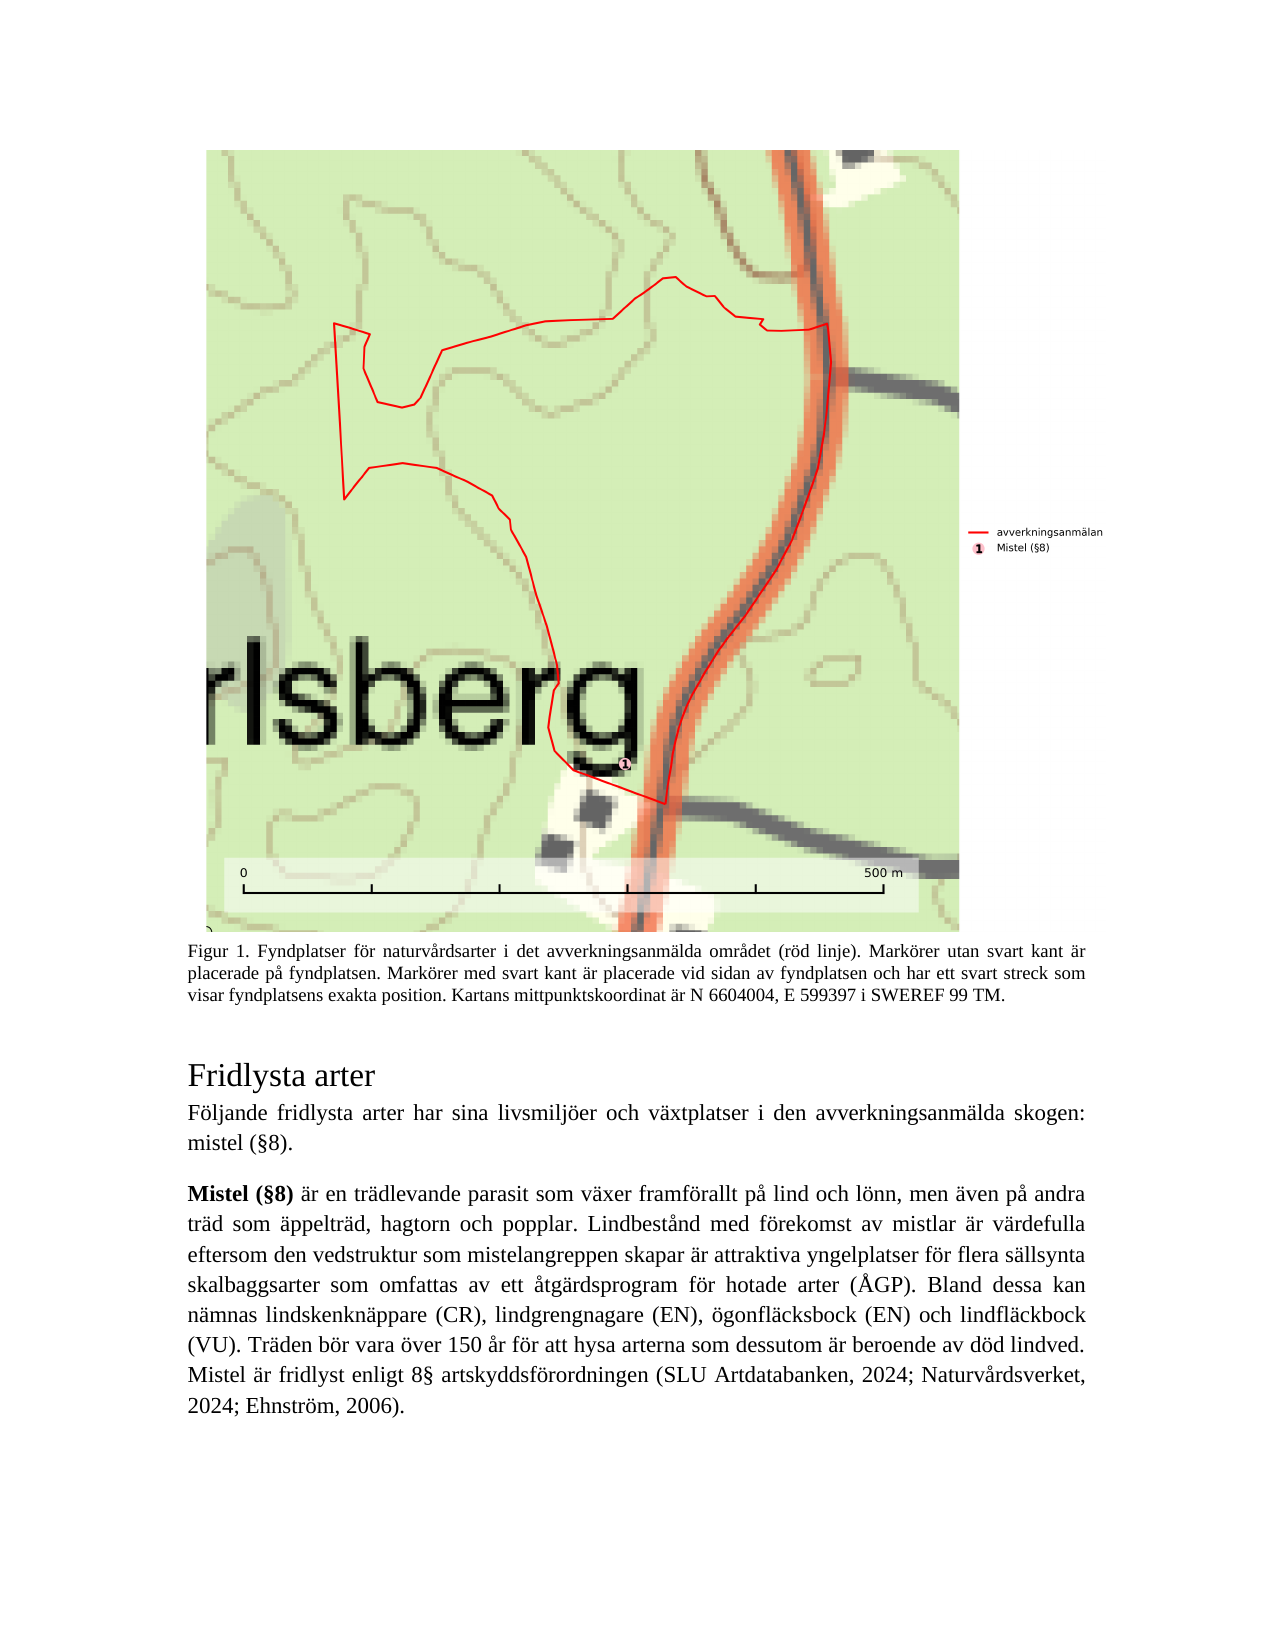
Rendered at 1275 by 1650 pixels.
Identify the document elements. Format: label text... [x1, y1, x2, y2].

subtitle Fridlysta arter [187, 1055, 1087, 1093]
picture [206, 150, 1107, 932]
text Mistel (§8) är en trädlevande parasit som växer framförallt på lind och lönn, men även på andra träd som äppelträd, hagtorn och popplar. Lindbestånd med förekomst av mistlar är värdefulla eftersom den vedstruktur som mistelangreppen skapar är attraktiva yngelplatser för flera sällsynta skalbaggsarter som omfattas av ett åtgärdsprogram för hotade arter (ÅGP). Bland dessa kan nämnas lindskenknäppare (CR), lindgrengnagare (EN), ögonfläcksbock (EN) och lindfläckbock (VU). Träden bör vara över 150 år för att hysa arterna som dessutom är beroende av död lindved. Mistel är fridlyst enligt 8§ artskyddsförordningen (SLU Artdatabanken, 2024; Naturvårdsverket, 2024; Ehnström, 2006). [187, 1180, 1087, 1418]
text Följande fridlysta arter har sina livsmiljöer och växtplatser i den avverkningsanmälda skogen: mistel (§8). [187, 1099, 1087, 1156]
text Figur 1. Fyndplatser för naturvårdsarter i det avverkningsanmälda området (röd linje). Markörer utan svart kant är placerade på fyndplatsen. Markörer med svart kant är placerade vid sidan av fyndplatsen och har ett svart streck som visar fyndplatsens exakta position. Kartans mittpunktskoordinat är N 6604004, E 599397 i SWEREF 99 TM. [187, 940, 1087, 1005]
